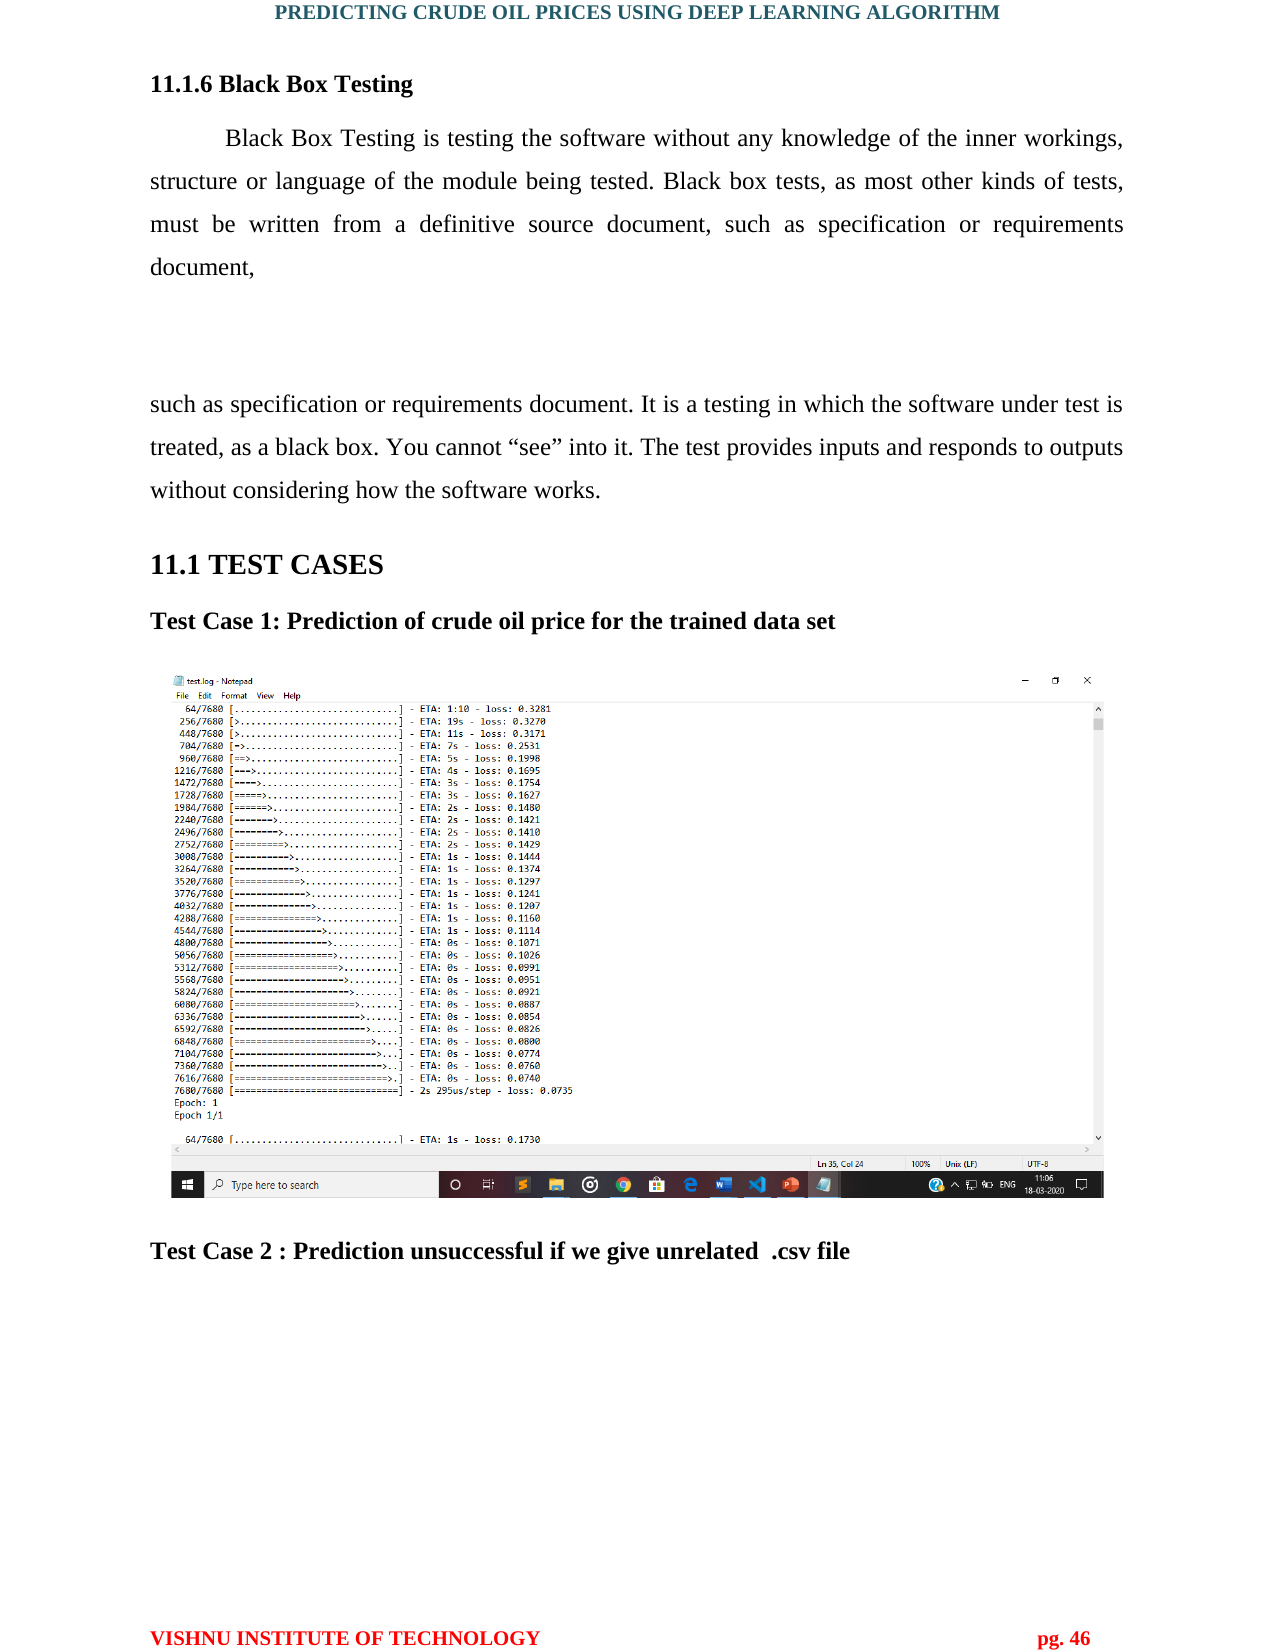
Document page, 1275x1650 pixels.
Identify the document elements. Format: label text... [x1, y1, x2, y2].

subtitle 11.1 TEST CASES [150, 547, 1125, 581]
text Test Case 1: Prediction of crude oil price for the trained data set [150, 606, 1125, 634]
text such as specification or requirements document. It is a testing in which the software under test is treated, as a black box. You cannot “see” into it. The test provides inputs and responds to outputs without considering how the software works. [150, 389, 1125, 504]
text Test Case 2 : Prediction unsuccessful if we give unrelated .csv file [150, 1236, 1125, 1264]
text Black Box Testing is testing the software without any knowledge of the inner workings, structure or language of the module being tested. Black box tests, as most other kinds of tests, must be written from a definitive source document, such as specification or requirements document, [150, 123, 1125, 281]
text 11.1.6 Black Box Testing [150, 69, 1125, 98]
picture [171, 673, 1104, 1198]
